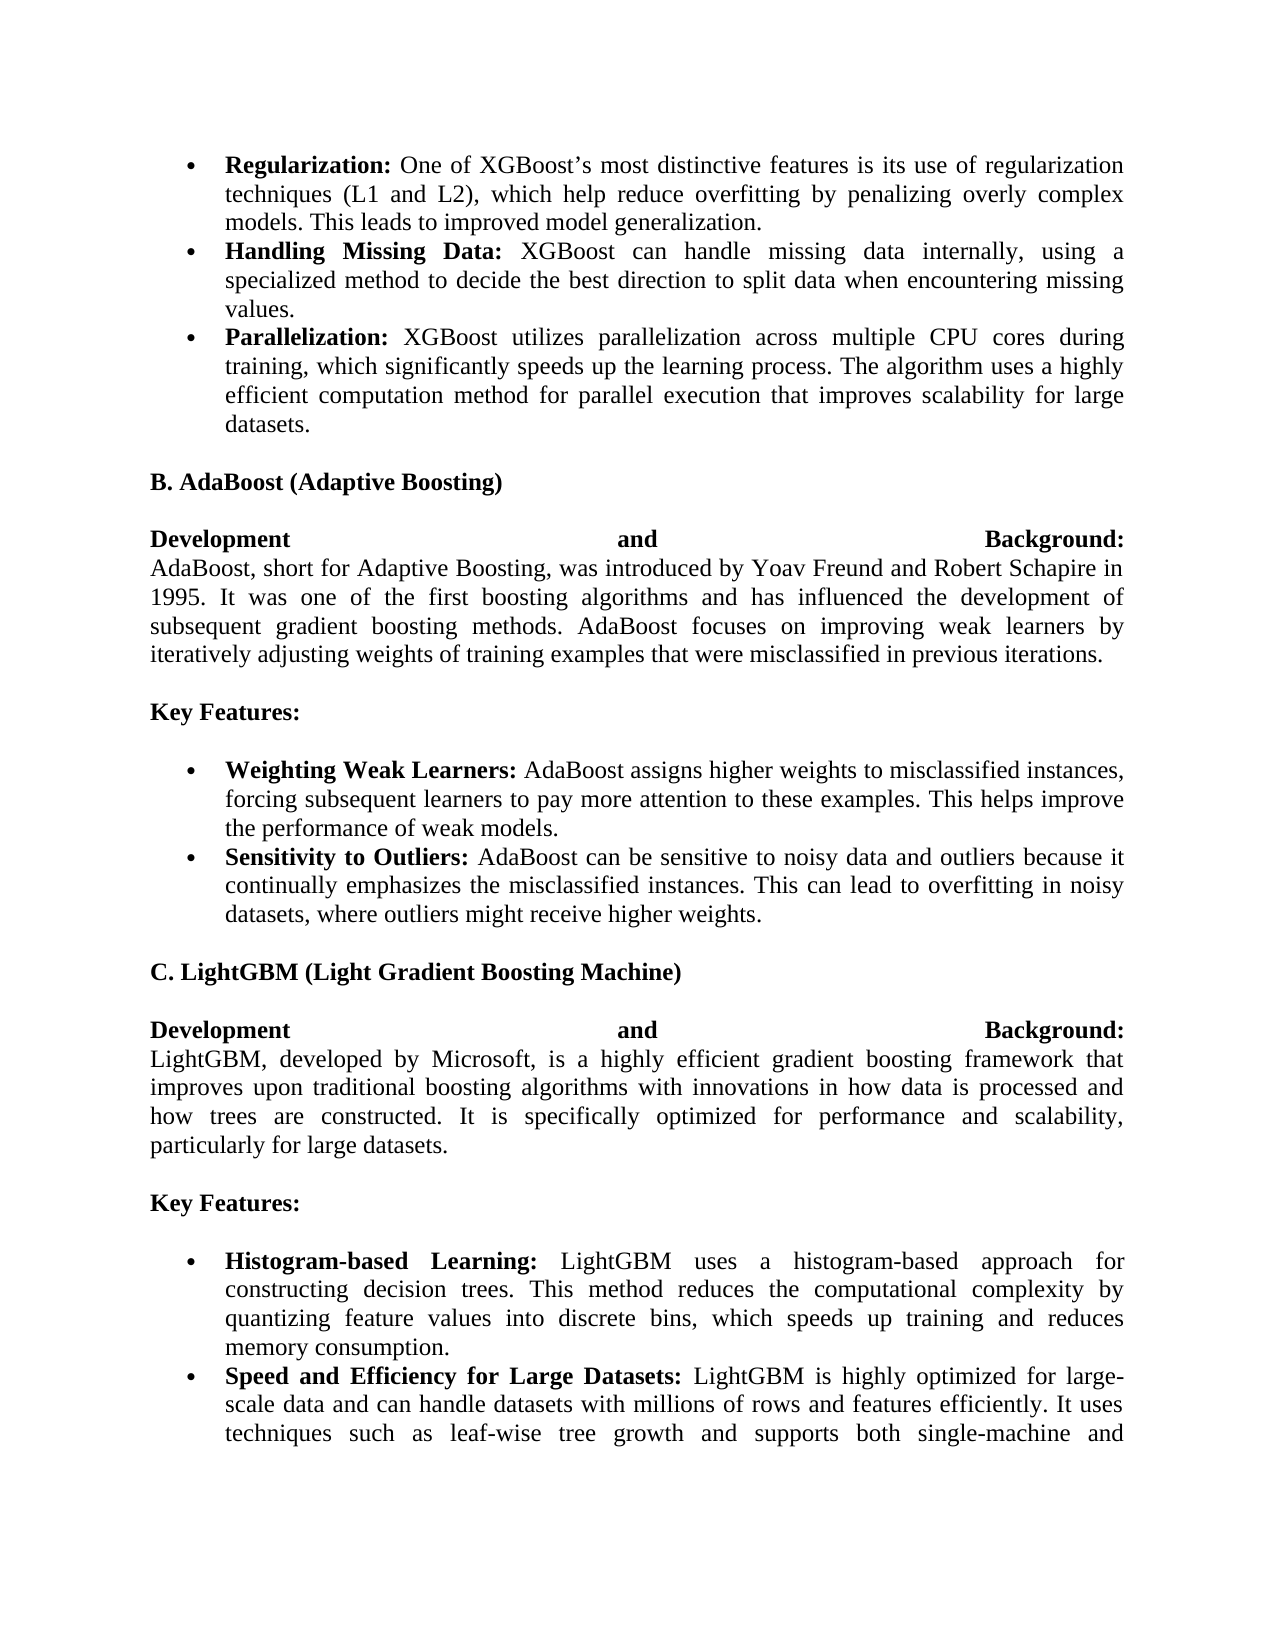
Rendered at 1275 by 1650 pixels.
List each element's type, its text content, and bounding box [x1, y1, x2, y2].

list Handling Missing Data: XGBoost can handle missing data internally, using a specialized method to decide the best direction to split data when encountering missing values. [187, 236, 1125, 322]
list Parallelization: XGBoost utilizes parallelization across multiple CPU cores during training, which significantly speeds up the learning process. The algorithm uses a highly efficient computation method for parallel execution that improves scalability for large datasets. [187, 322, 1125, 437]
text C. LightGBM (Light Gradient Boosting Machine) [150, 957, 1125, 986]
text Key Features: [150, 1188, 1125, 1217]
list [187, 1361, 1125, 1447]
list Histogram-based Learning: LightGBM uses a histogram-based approach for constructing decision trees. This method reduces the computational complexity by quantizing feature values into discrete bins, which speeds up training and reduces memory consumption. [187, 1246, 1125, 1361]
list Sensitivity to Outliers: AdaBoost can be sensitive to noisy data and outliers because it continually emphasizes the misclassified instances. This can lead to overfitting in noisy datasets, where outliers might receive higher weights. [187, 842, 1125, 928]
text Development and Background: AdaBoost, short for Adaptive Boosting, was introduced by Yoav Freund and Robert Schapire in 1995. It was one of the first boosting algorithms and has influenced the development of subsequent gradient boosting methods. AdaBoost focuses on improving weak learners by iteratively adjusting weights of training examples that were misclassified in previous iterations. [150, 524, 1125, 668]
text Key Features: [150, 697, 1125, 726]
text Development and Background: LightGBM, developed by Microsoft, is a highly efficient gradient boosting framework that improves upon traditional boosting algorithms with innovations in how data is processed and how trees are constructed. It is specifically optimized for performance and scalability, particularly for large datasets. [150, 1015, 1125, 1159]
text B. AdaBoost (Adaptive Boosting) [150, 467, 1125, 495]
list Weighting Weak Learners: AdaBoost assigns higher weights to misclassified instances, forcing subsequent learners to pay more attention to these examples. This helps improve the performance of weak models. [187, 755, 1125, 842]
list Regularization: One of XGBoost’s most distinctive features is its use of regularization techniques (L1 and L2), which help reduce overfitting by penalizing overly complex models. This leads to improved model generalization. [187, 150, 1125, 236]
